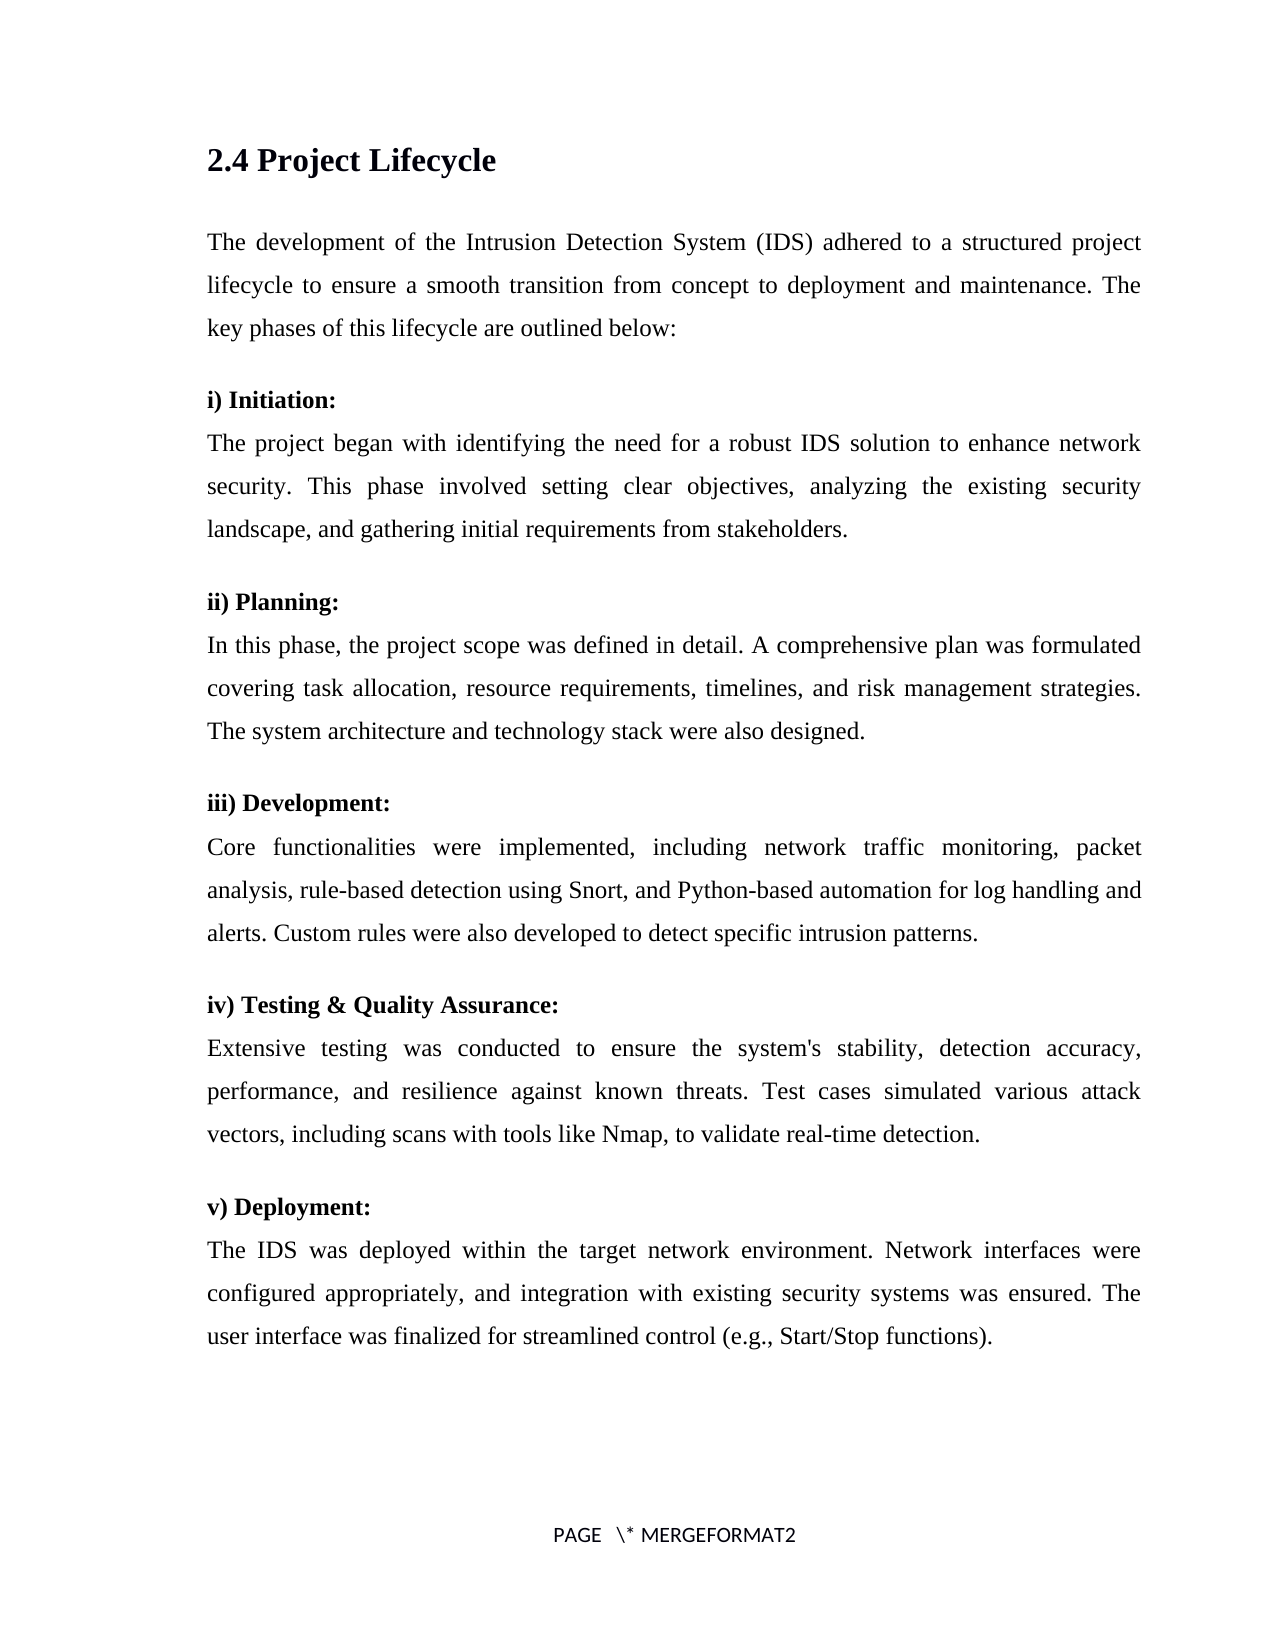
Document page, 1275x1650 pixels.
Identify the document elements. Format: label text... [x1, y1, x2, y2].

text ii) Planning: In this phase, the project scope was defined in detail. A comprehensive plan was formulated covering task allocation, resource requirements, timelines, and risk management strategies. The system architecture and technology stack were also designed. [207, 587, 1142, 745]
text The development of the Intrusion Detection System (IDS) adhered to a structured project lifecycle to ensure a smooth transition from concept to deployment and maintenance. The key phases of this lifecycle are outlined below: [207, 227, 1142, 342]
text v) Deployment: The IDS was deployed within the target network environment. Network interfaces were configured appropriately, and integration with existing security systems was ensured. The user interface was finalized for streamlined control (e.g., Start/Stop functions). [207, 1192, 1142, 1350]
text i) Initiation: The project began with identifying the need for a robust IDS solution to enhance network security. This phase involved setting clear objectives, analyzing the existing security landscape, and gathering initial requirements from stakeholders. [207, 385, 1142, 543]
text 2.4 Project Lifecycle [207, 140, 1142, 178]
text iii) Development: Core functionalities were implemented, including network traffic monitoring, packet analysis, rule-based detection using Snort, and Python-based automation for log handling and alerts. Custom rules were also developed to detect specific intrusion patterns. [207, 788, 1142, 947]
text iv) Testing & Quality Assurance: Extensive testing was conducted to ensure the system's stability, detection accuracy, performance, and resilience against known threats. Test cases simulated various attack vectors, including scans with tools like Nmap, to validate real-time detection. [207, 990, 1142, 1148]
